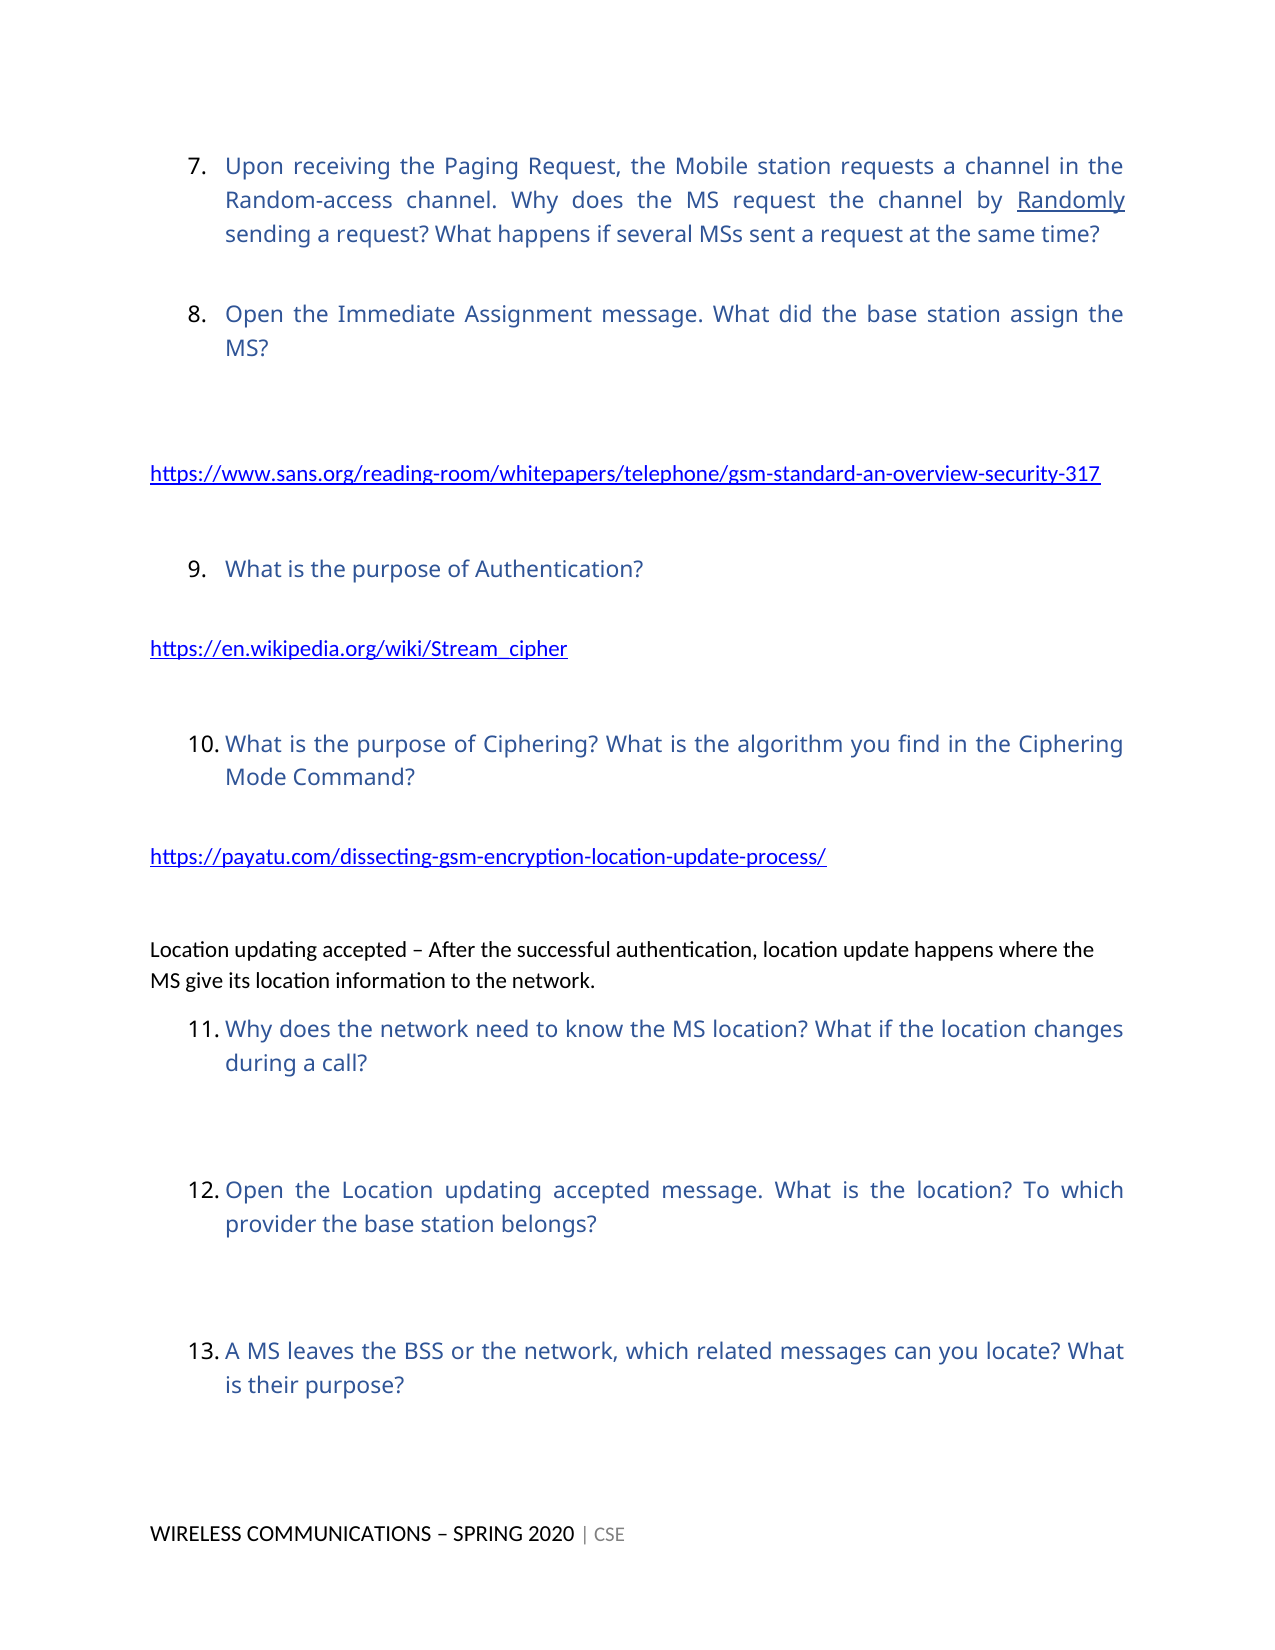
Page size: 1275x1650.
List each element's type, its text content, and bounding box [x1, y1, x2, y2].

text https://www.sans.org/reading-room/whitepapers/telephone/gsm-standard-an-overview-security-317 [150, 459, 1125, 487]
subtitle What is the purpose of Authentication? [187, 553, 1125, 584]
subtitle Why does the network need to know the MS location? What if the location changes during a call? [187, 1013, 1125, 1078]
subtitle A MS leaves the BSS or the network, which related messages can you locate? What is their purpose? [187, 1335, 1125, 1400]
subtitle Open the Location updating accepted message. What is the location? To which provider the base station belongs? [187, 1174, 1125, 1239]
subtitle What is the purpose of Ciphering? What is the algorithm you find in the Ciphering Mode Command? [187, 727, 1125, 792]
text https://en.wikipedia.org/wiki/Stream_cipher [150, 634, 1125, 662]
text https://payatu.com/dissecting-gsm-encryption-location-update-process/ [150, 842, 1125, 870]
subtitle Upon receiving the Paging Request, the Mobile station requests a channel in the Random-access channel. Why does the MS request the channel by Randomly sending a request? What happens if several MSs sent a request at the same time? [187, 150, 1125, 249]
text Location updating accepted – After the successful authentication, location update happens where the MS give its location information to the network. [150, 936, 1125, 994]
subtitle Open the Immediate Assignment message. What did the base station assign the MS? [187, 298, 1125, 363]
